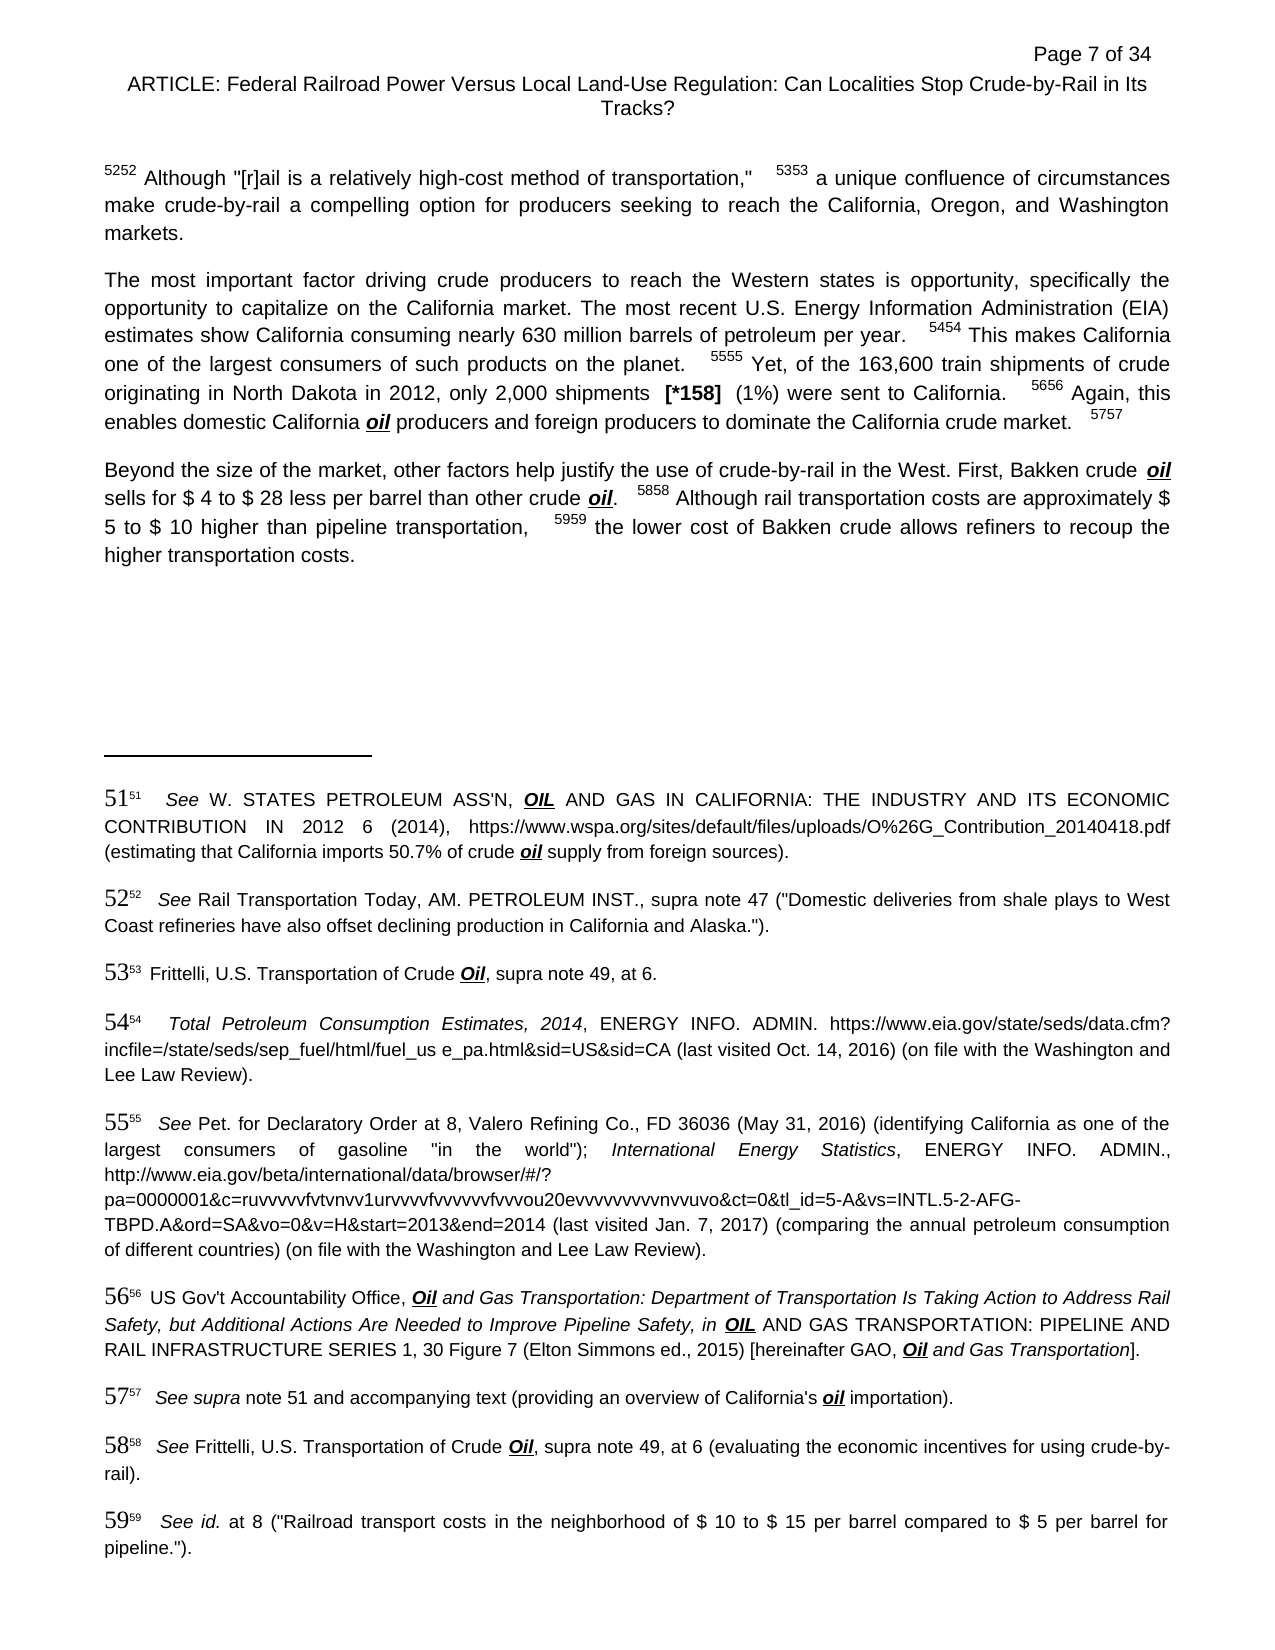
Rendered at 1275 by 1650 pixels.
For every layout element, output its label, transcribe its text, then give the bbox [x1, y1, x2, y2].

text The Western states, while ideal for refineries, are not readily accessible to domestic crude oil producers, especially compared to the Southern and Eastern states. Although pipelines are by far the nation's most heavily utilized transportation method for crude oil, 49 very few pipelines lead to Western states. 50 Therefore, [*157] Western states like California are heavily reliant on foreign crude oil shipments. 51 In an effort to expand the domestic crude oil market in the West, producers, railroads, and refiners are attempting to exploit crude-by-rail. 52 Although "[r]ail is a relatively high-cost method of transportation," 53 a unique confluence of circumstances make crude-by-rail a compelling option for producers seeking to reach the California, Oregon, and Washington markets. [104, 161, 1171, 244]
text Beyond the size of the market, other factors help justify the use of crude-by-rail in the West. First, Bakken crude oil sells for $ 4 to $ 28 less per barrel than other crude oil. 58 Although rail transportation costs are approximately $ 5 to $ 10 higher than pipeline transportation, 59 the lower cost of Bakken crude allows refiners to recoup the higher transportation costs. [104, 455, 1171, 567]
text The most important factor driving crude producers to reach the Western states is opportunity, specifically the opportunity to capitalize on the California market. The most recent U.S. Energy Information Administration (EIA) estimates show California consuming nearly 630 million barrels of petroleum per year. 54 This makes California one of the largest consumers of such products on the planet. 55 Yet, of the 163,600 train shipments of crude originating in North Dakota in 2012, only 2,000 shipments [*158] (1%) were sent to California. 56 Again, this enables domestic California oil producers and foreign producers to dominate the California crude market. 57 [104, 265, 1171, 434]
